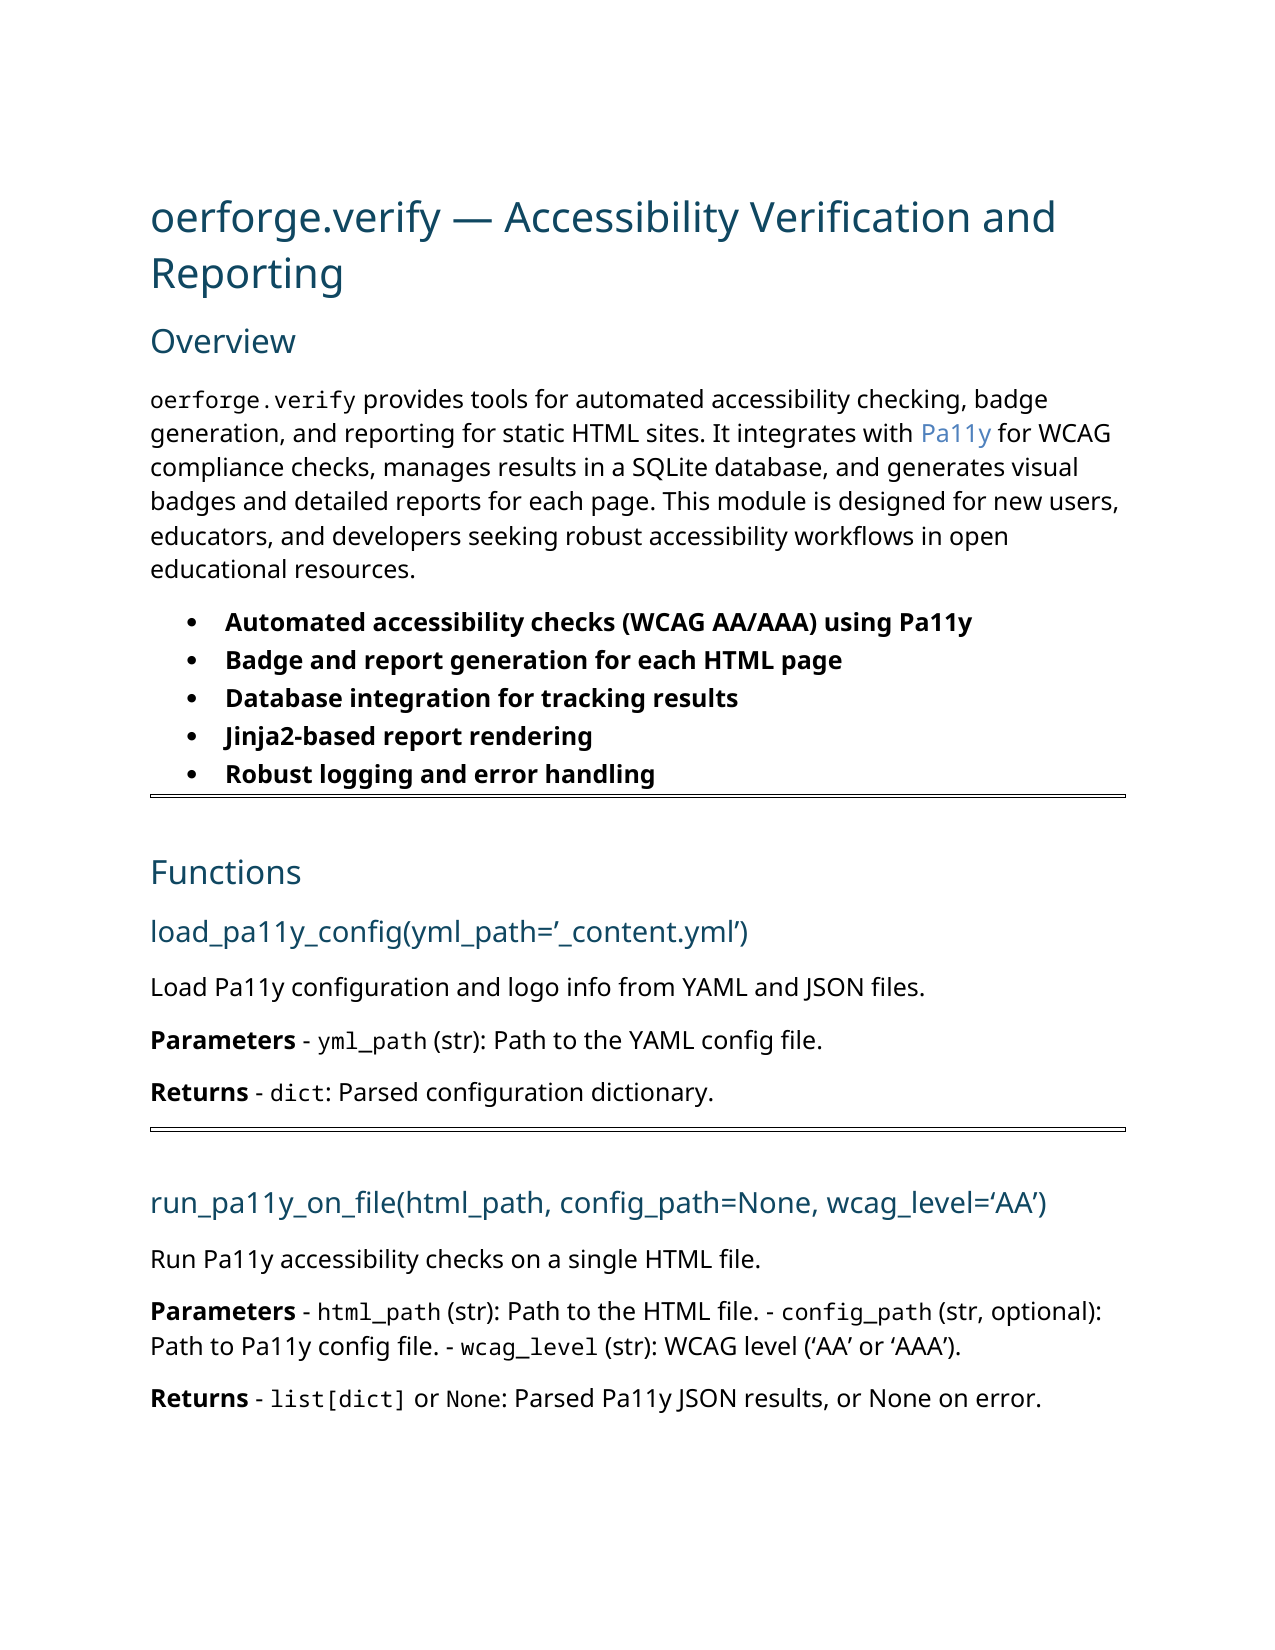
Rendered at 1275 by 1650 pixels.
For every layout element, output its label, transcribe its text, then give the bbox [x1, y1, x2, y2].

list Badge and report generation for each HTML page [187, 643, 1125, 677]
subtitle Overview [150, 318, 1125, 363]
list Database integration for tracking results [187, 681, 1125, 715]
text Returns - dict: Parsed configuration dictionary. [150, 1075, 1125, 1109]
text Run Pa11y accessibility checks on a single HTML file. [150, 1241, 1125, 1275]
subtitle Functions [150, 849, 1125, 894]
list Automated accessibility checks (WCAG AA/AAA) using Pa11y [187, 605, 1125, 639]
text Parameters - yml_path (str): Path to the YAML config file. [150, 1022, 1125, 1056]
text Returns - list[dict] or None: Parsed Pa11y JSON results, or None on error. [150, 1381, 1125, 1415]
subtitle oerforge.verify — Accessibility Verification and Reporting [150, 187, 1125, 301]
list Jinja2-based report rendering [187, 718, 1125, 752]
subtitle load_pa11y_config(yml_path=’_content.yml’) [150, 911, 1125, 951]
list Robust logging and error handling [187, 756, 1125, 790]
text oerforge.verify provides tools for automated accessibility checking, badge generation, and reporting for static HTML sites. It integrates with Pa11y for WCAG compliance checks, manages results in a SQLite database, and generates visual badges and detailed reports for each page. This module is designed for new users, educators, and developers seeking robust accessibility workflows in open educational resources. [150, 382, 1125, 586]
text Load Pa11y configuration and logo info from YAML and JSON files. [150, 969, 1125, 1003]
subtitle run_pa11y_on_file(html_path, config_path=None, wcag_level=‘AA’) [150, 1183, 1125, 1222]
text Parameters - html_path (str): Path to the HTML file. - config_path (str, optional): Path to Pa11y config file. - wcag_level (str): WCAG level (‘AA’ or ‘AAA’). [150, 1294, 1125, 1362]
